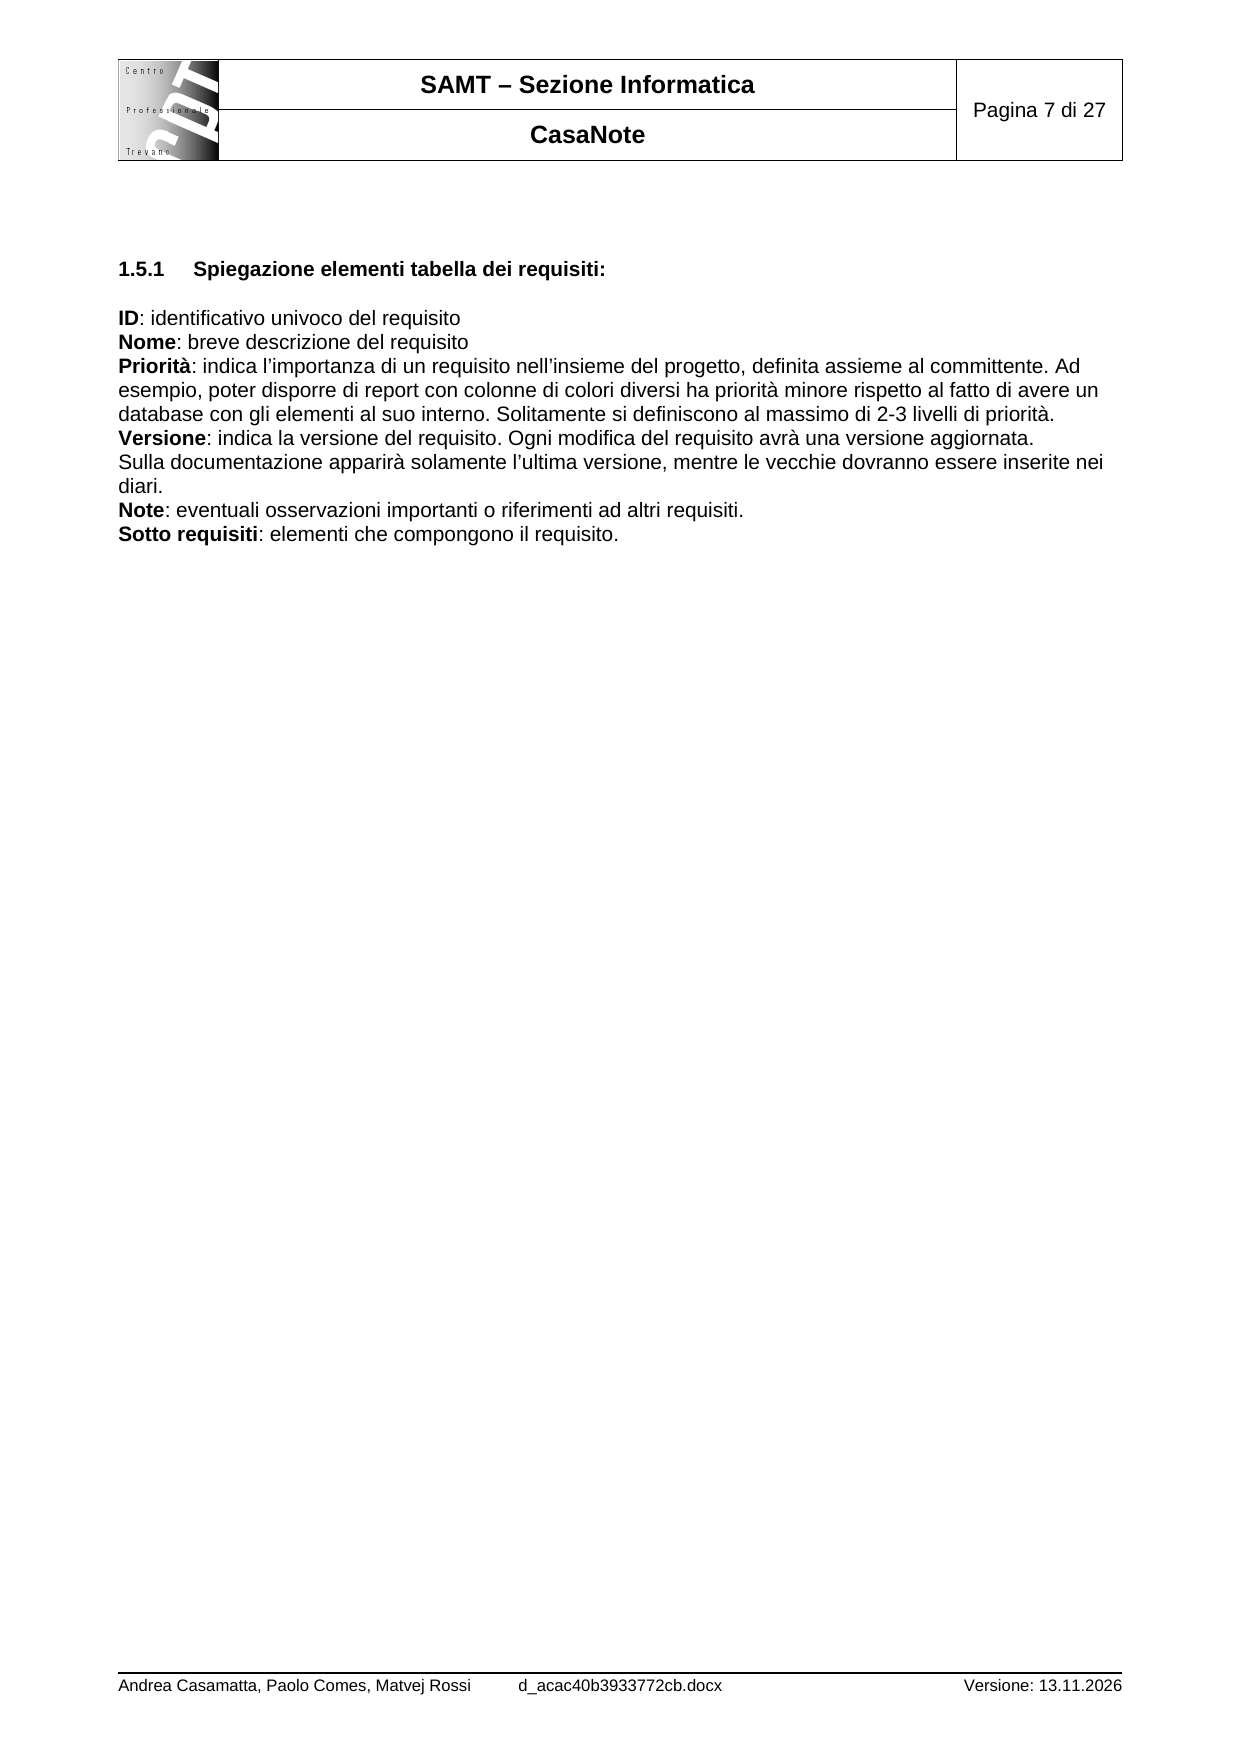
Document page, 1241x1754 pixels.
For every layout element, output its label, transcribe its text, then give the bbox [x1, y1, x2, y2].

picture [118, 60, 219, 160]
text Sulla documentazione apparirà solamente l’ultima versione, mentre le vecchie dovranno essere inserite nei diari. [118, 449, 1122, 497]
text Priorità: indica l’importanza di un requisito nell’insieme del progetto, definita assieme al committente. Ad esempio, poter disporre di report con colonne di colori diversi ha priorità minore rispetto al fatto di avere un database con gli elementi al suo interno. Solitamente si definiscono al massimo di 2-3 livelli di priorità. [118, 354, 1122, 426]
subtitle Spiegazione elementi tabella dei requisiti: [118, 257, 1122, 281]
text Sotto requisiti: elementi che compongono il requisito. [118, 521, 1122, 545]
text Nome: breve descrizione del requisito [118, 330, 1122, 354]
text Versione: indica la versione del requisito. Ogni modifica del requisito avrà una versione aggiornata. [118, 426, 1122, 449]
text ID: identificativo univoco del requisito [118, 306, 1122, 330]
text Note: eventuali osservazioni importanti o riferimenti ad altri requisiti. [118, 497, 1122, 521]
